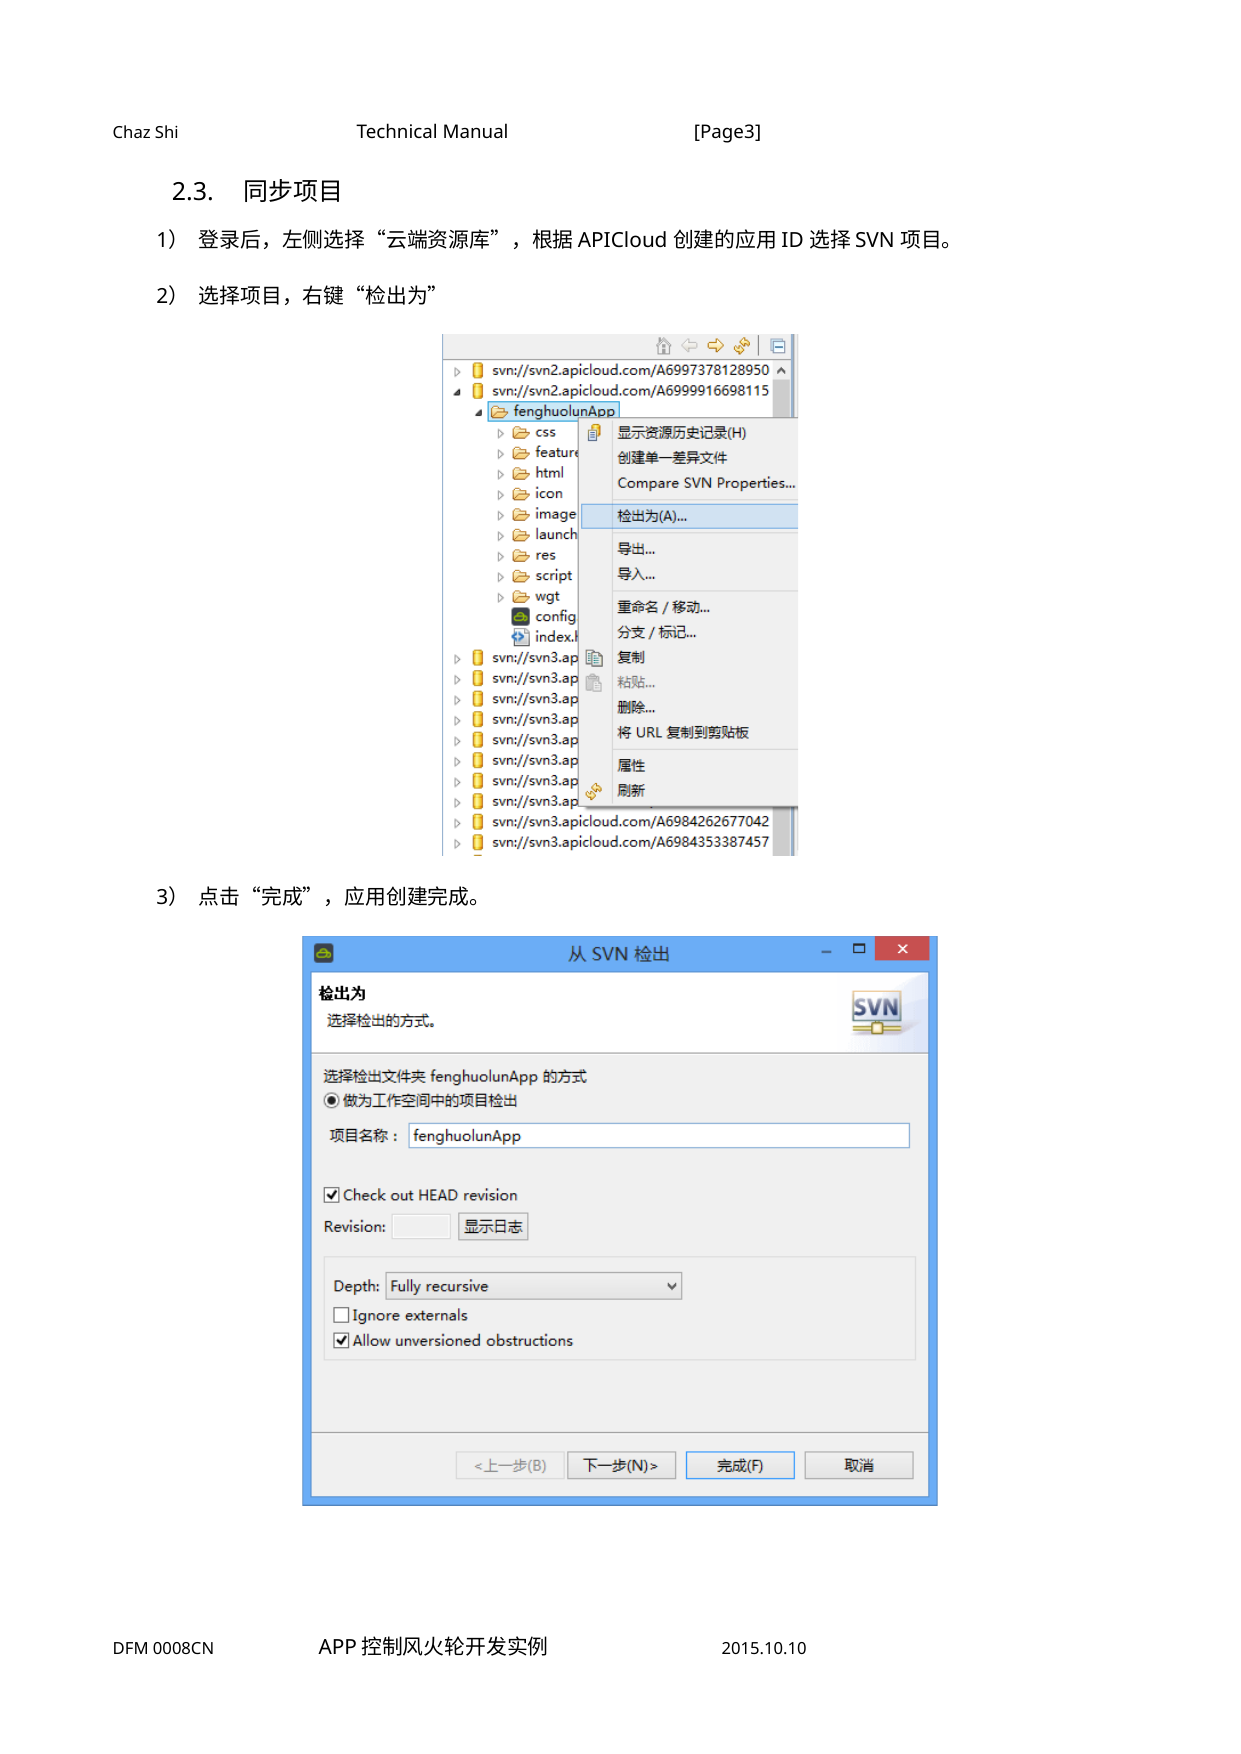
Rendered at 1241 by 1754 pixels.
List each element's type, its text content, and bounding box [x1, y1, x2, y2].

subtitle 同步项目 [172, 171, 1128, 207]
list 登录后，左侧选择“云端资源库”，根据APICloud 创建的应用ID 选择SVN 项目。 [156, 224, 1128, 254]
list 选择项目，右键“检出为” [156, 279, 1128, 309]
picture [302, 936, 938, 1506]
list 点击“完成”，应用创建完成。 [156, 881, 1128, 911]
picture [442, 334, 799, 856]
